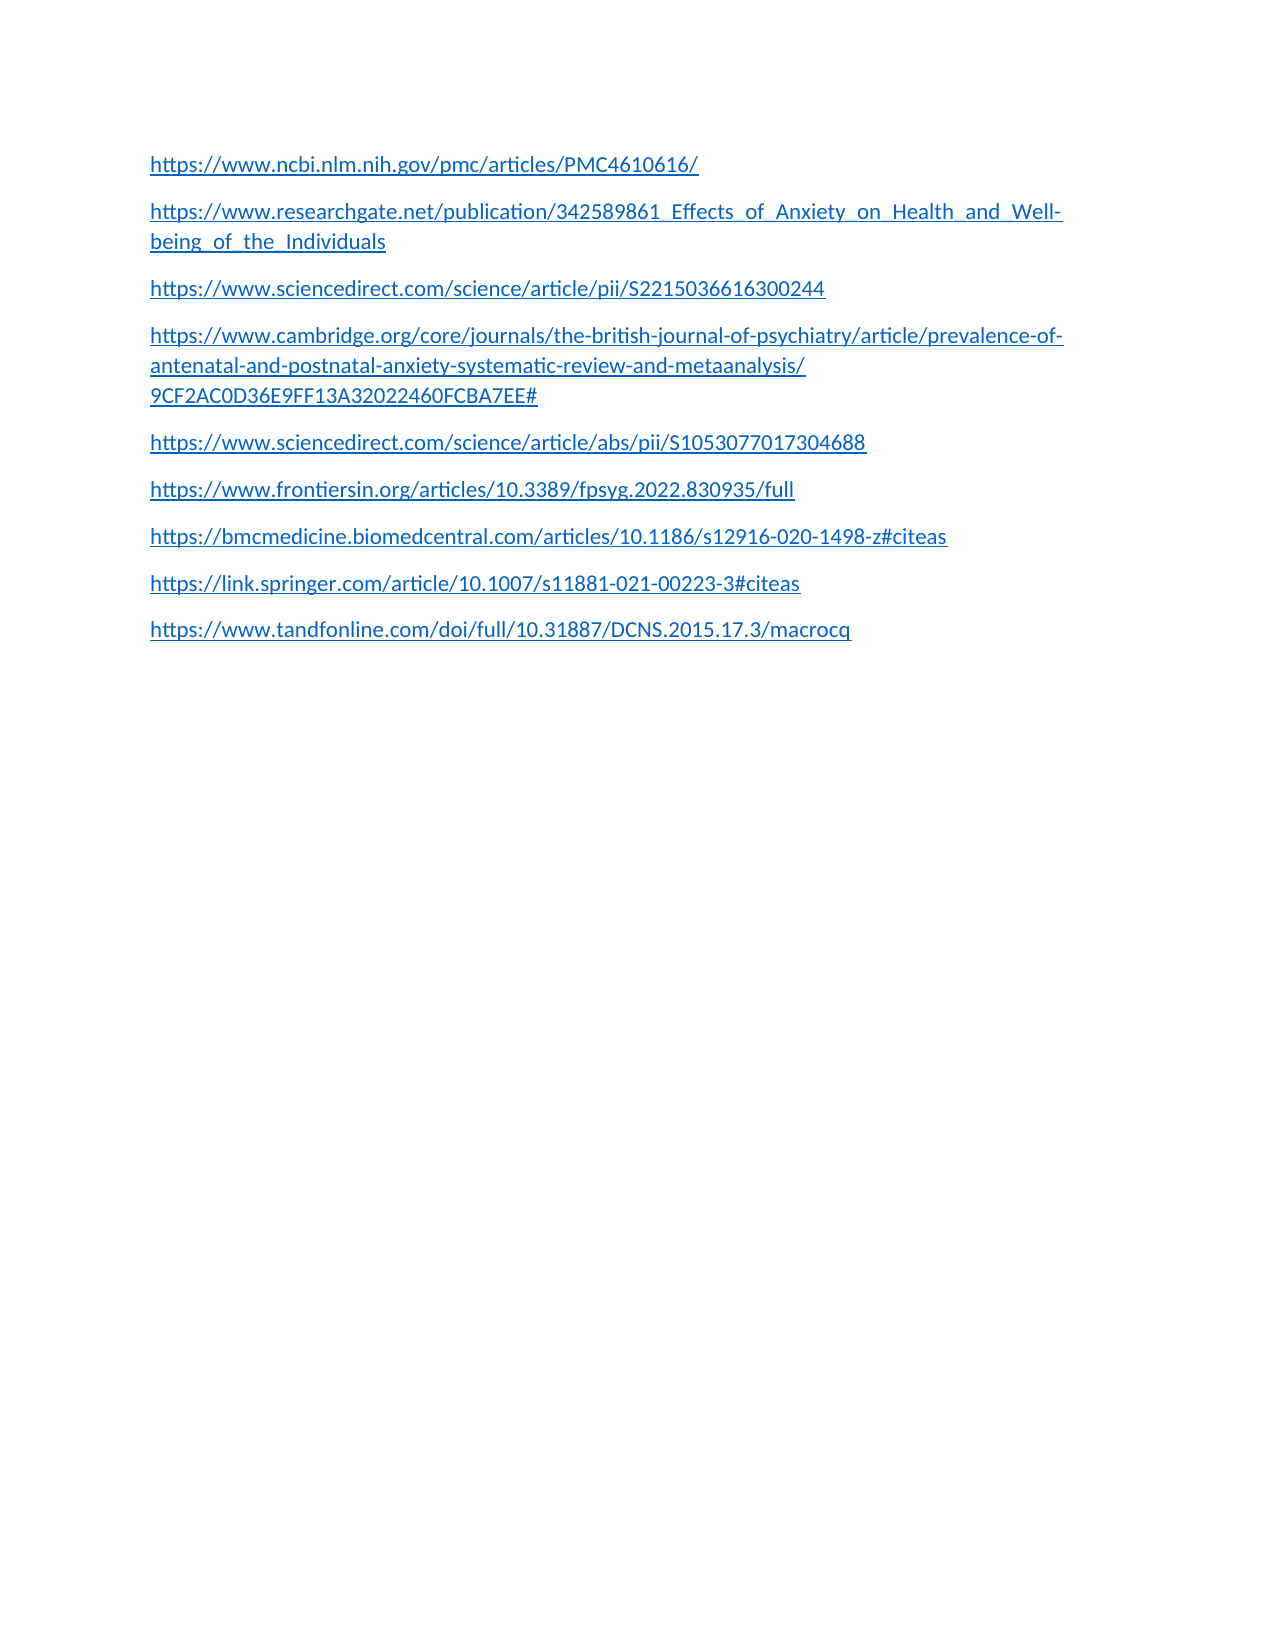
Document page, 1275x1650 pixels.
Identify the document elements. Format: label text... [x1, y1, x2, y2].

text https://www.tandfonline.com/doi/full/10.31887/DCNS.2015.17.3/macrocq [150, 616, 1125, 644]
text https://www.sciencedirect.com/science/article/abs/pii/S1053077017304688 [150, 428, 1125, 456]
text https://www.researchgate.net/publication/342589861_Effects_of_Anxiety_on_Health_and_Well-being_of_the_Individuals [150, 197, 1125, 255]
text https://www.sciencedirect.com/science/article/pii/S2215036616300244 [150, 274, 1125, 302]
text https://link.springer.com/article/10.1007/s11881-021-00223-3#citeas [150, 569, 1125, 597]
text https://bmcmedicine.biomedcentral.com/articles/10.1186/s12916-020-1498-z#citeas [150, 522, 1125, 550]
text https://www.ncbi.nlm.nih.gov/pmc/articles/PMC4610616/ [150, 150, 1125, 178]
text https://www.cambridge.org/core/journals/the-british-journal-of-psychiatry/article/prevalence-of-antenatal-and-postnatal-anxiety-systematic-review-and-metaanalysis/9CF2AC0D36E9FF13A32022460FCBA7EE# [150, 321, 1125, 409]
text https://www.frontiersin.org/articles/10.3389/fpsyg.2022.830935/full [150, 475, 1125, 503]
